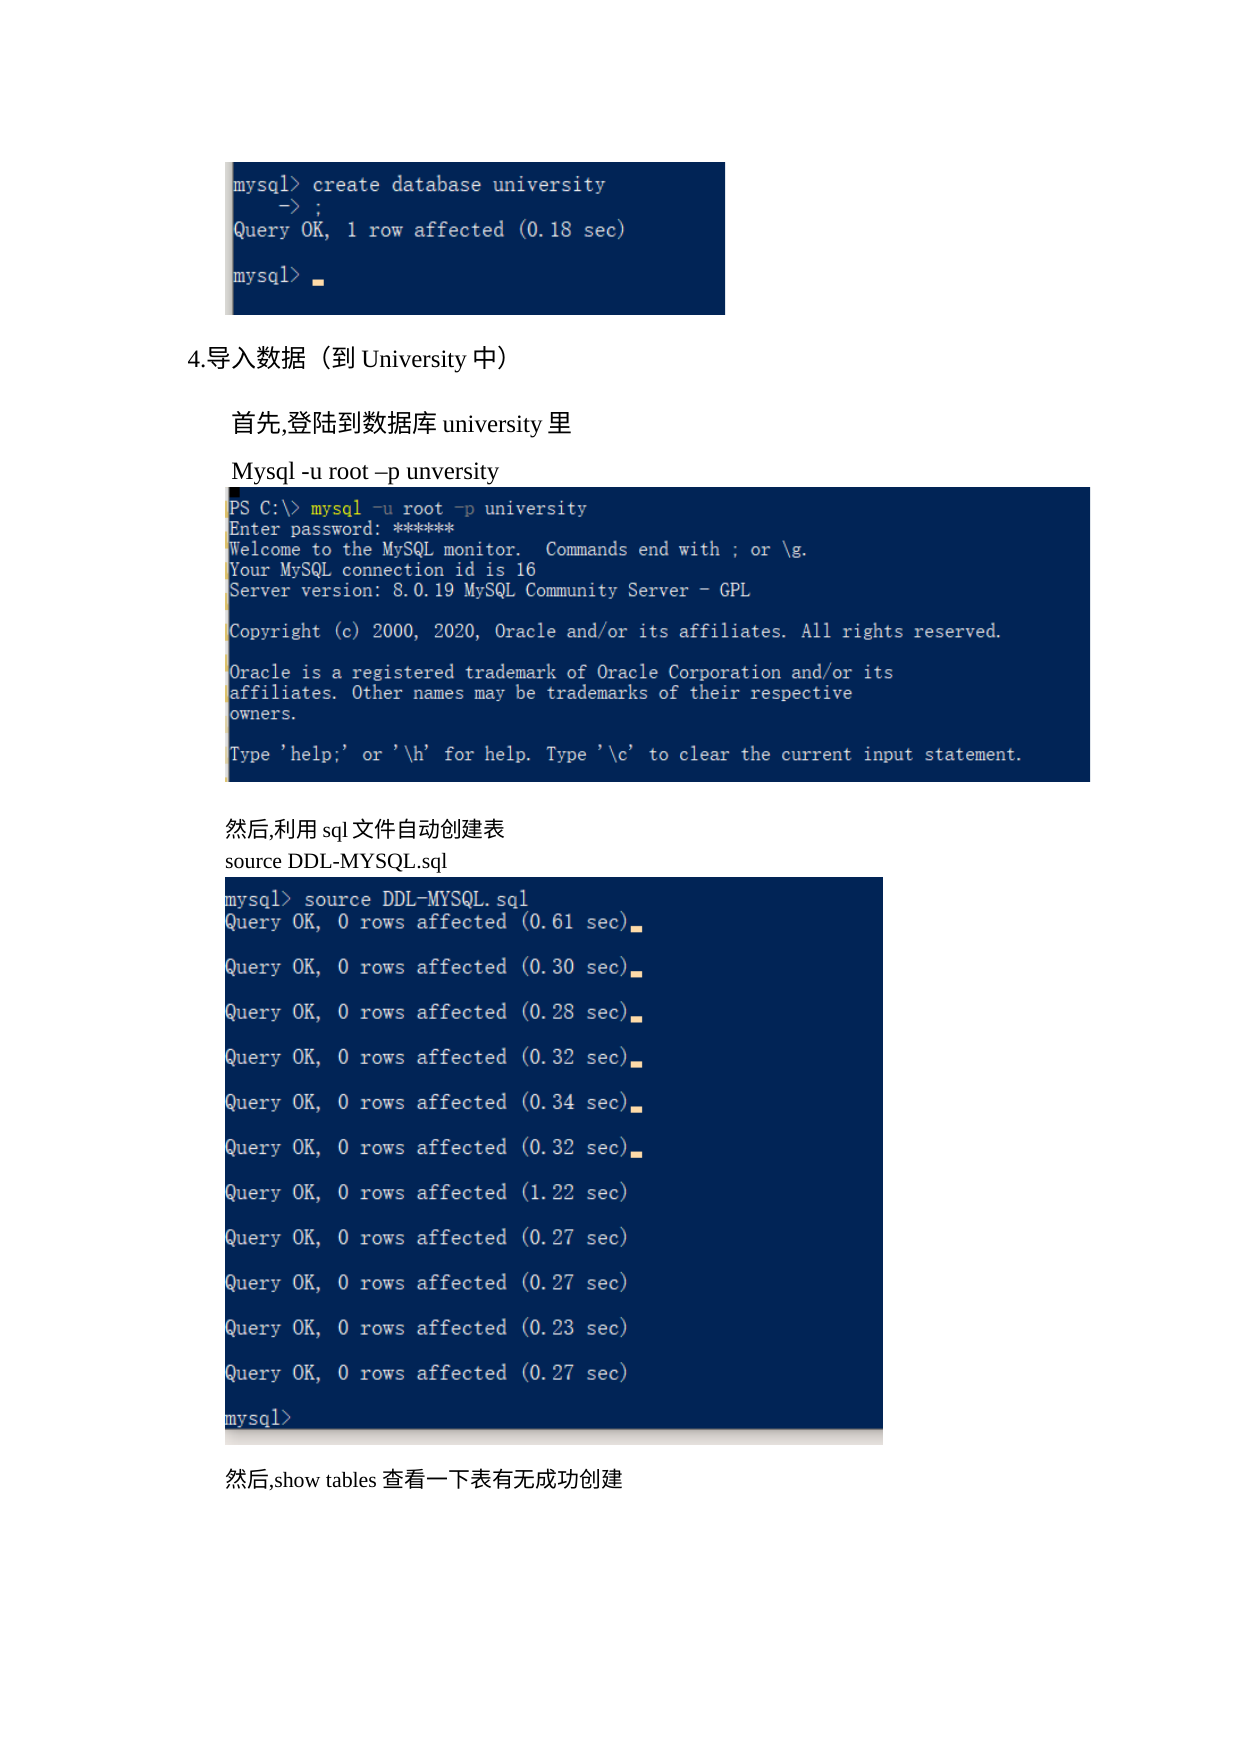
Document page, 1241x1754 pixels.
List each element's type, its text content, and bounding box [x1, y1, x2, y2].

text 首先,登陆到数据库university里 [187, 389, 1053, 454]
picture [225, 877, 883, 1445]
text 4.导入数据（到University中） [187, 324, 1053, 389]
picture [225, 487, 1091, 782]
text 然后,利用sql文件自动创建表 [225, 812, 1053, 844]
text Mysql -u root –p unversity [187, 454, 1053, 487]
picture [225, 162, 725, 315]
text source DDL-MYSQL.sql [225, 844, 1053, 877]
text 然后,show tables 查看一下表有无成功创建 [225, 1462, 1053, 1494]
